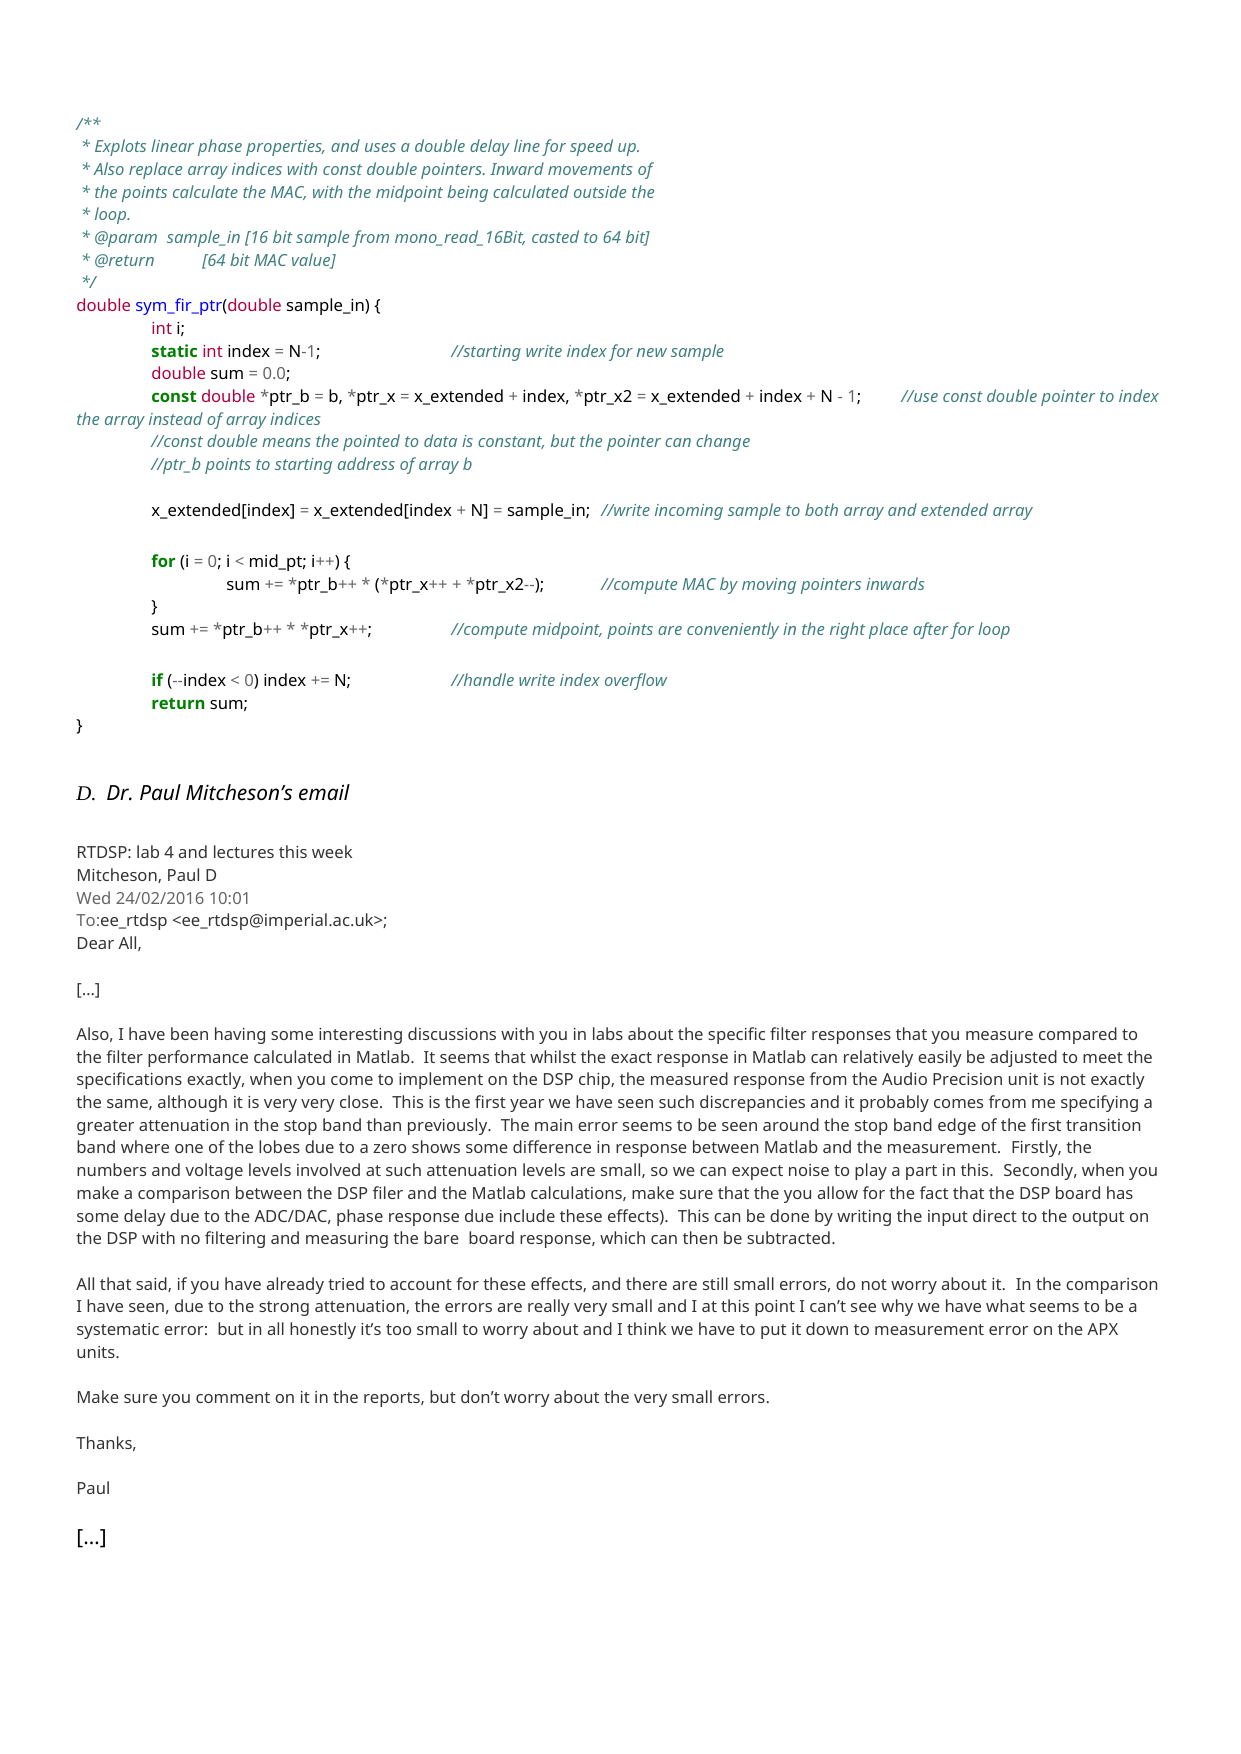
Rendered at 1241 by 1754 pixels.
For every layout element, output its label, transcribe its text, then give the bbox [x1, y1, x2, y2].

text […] [76, 977, 1164, 1000]
text double sym_fir_ptr(double sample_in) { [76, 294, 1164, 317]
subtitle Dr. Paul Mitcheson’s email [76, 778, 1164, 806]
text * loop. [76, 203, 1164, 226]
text double sum = 0.0; [76, 362, 1164, 385]
text * Explots linear phase properties, and uses a double delay line for speed up. [76, 135, 1164, 158]
text static int index = N-1; //starting write index for new sample [76, 339, 1164, 362]
text sum += *ptr_b++ * (*ptr_x++ + *ptr_x2--); //compute MAC by moving pointers inwards [76, 572, 1164, 595]
text Paul [76, 1477, 1164, 1499]
text */ [76, 271, 1164, 294]
text x_extended[index] = x_extended[index + N] = sample_in; //write incoming sample to both array and extended array [76, 498, 1164, 521]
text Dear All, [76, 932, 1164, 954]
text } [76, 714, 1164, 737]
text Make sure you comment on it in the reports, but don’t worry about the very small errors. [76, 1386, 1164, 1408]
text return sum; [76, 691, 1164, 714]
text for (i = 0; i < mid_pt; i++) { [76, 549, 1164, 572]
text * @param sample_in [16 bit sample from mono_read_16Bit, casted to 64 bit] [76, 226, 1164, 248]
text All that said, if you have already tried to account for these effects, and there are still small errors, do not worry about it. In the comparison I have seen, due to the strong attenuation, the errors are really very small and I at this point I can’t see why we have what seems to be a systematic error: but in all honestly it’s too small to worry about and I think we have to put it down to measurement error on the APX units. [76, 1272, 1164, 1363]
text /** [76, 112, 1164, 135]
text RTDSP: lab 4 and lectures this week [76, 841, 1164, 863]
text To:ee_rtdsp <ee_rtdsp@imperial.ac.uk>; [76, 909, 1164, 932]
text * @return [64 bit MAC value] [76, 248, 1164, 271]
text Wed 24/02/2016 10:01 [76, 886, 1164, 909]
text } [76, 595, 1164, 617]
text const double *ptr_b = b, *ptr_x = x_extended + index, *ptr_x2 = x_extended + index + N - 1; //use const double pointer to index the array instead of array indices [76, 385, 1164, 430]
text //ptr_b points to starting address of array b [76, 453, 1164, 476]
text Also, I have been having some interesting discussions with you in labs about the specific filter responses that you measure compared to the filter performance calculated in Matlab. It seems that whilst the exact response in Matlab can relatively easily be adjusted to meet the specifications exactly, when you come to implement on the DSP chip, the measured response from the Audio Precision unit is not exactly the same, although it is very very close. This is the first year we have seen such discrepancies and it probably comes from me specifying a greater attenuation in the stop band than previously. The main error seems to be seen around the stop band edge of the first transition band where one of the lobes due to a zero shows some difference in response between Matlab and the measurement. Firstly, the numbers and voltage levels involved at such attenuation levels are small, so we can expect noise to play a part in this. Secondly, when you make a comparison between the DSP filer and the Matlab calculations, make sure that the you allow for the fact that the DSP board has some delay due to the ADC/DAC, phase response due include these effects). This can be done by writing the input direct to the output on the DSP with no filtering and measuring the bare board response, which can then be subtracted. [76, 1022, 1164, 1249]
text //const double means the pointed to data is constant, but the pointer can change [76, 430, 1164, 453]
text if (--index < 0) index += N; //handle write index overflow [76, 669, 1164, 691]
text sum += *ptr_b++ * *ptr_x++; //compute midpoint, points are conveniently in the right place after for loop [76, 617, 1164, 640]
text * Also replace array indices with const double pointers. Inward movements of [76, 158, 1164, 180]
text int i; [76, 317, 1164, 339]
text * the points calculate the MAC, with the midpoint being calculated outside the [76, 180, 1164, 203]
text Mitcheson, Paul D [76, 863, 1164, 886]
text […] [76, 1522, 1164, 1551]
text Thanks, [76, 1431, 1164, 1454]
